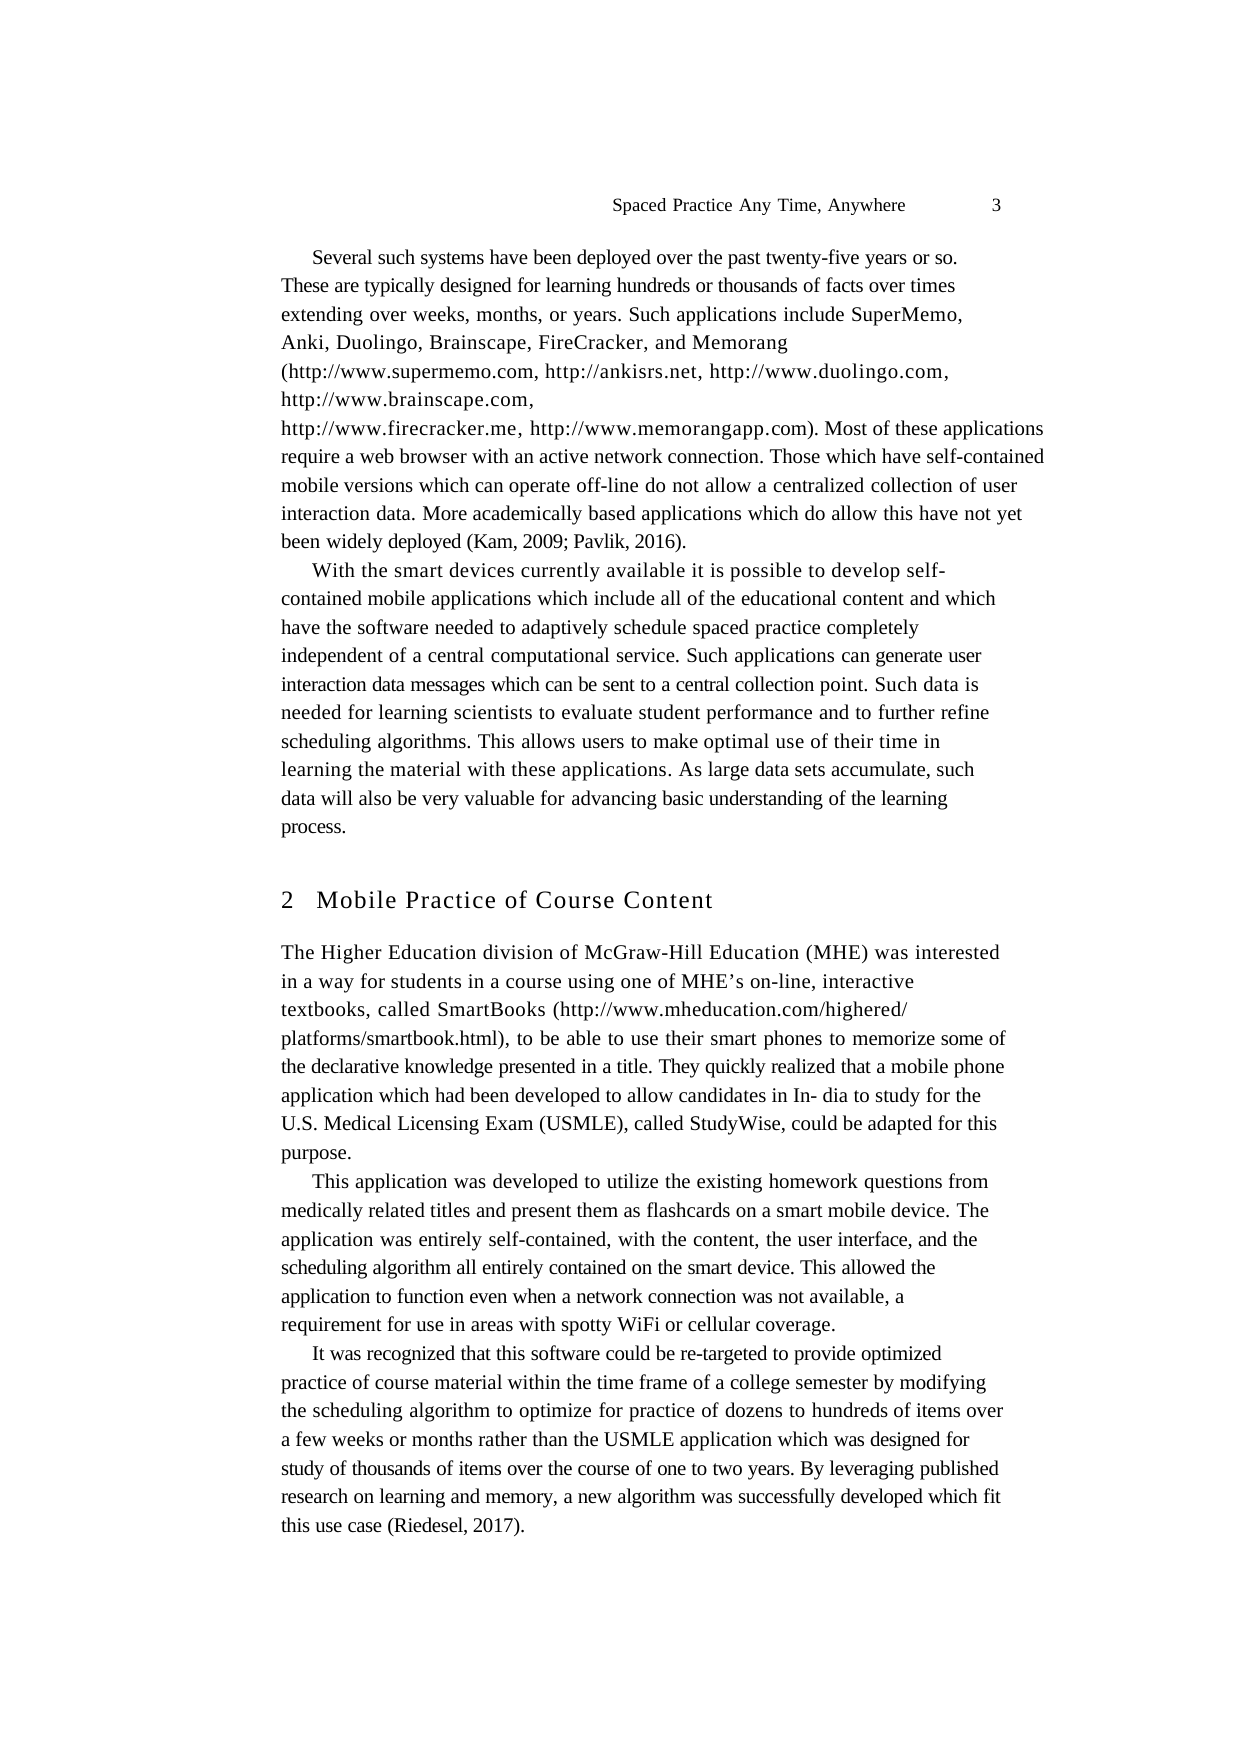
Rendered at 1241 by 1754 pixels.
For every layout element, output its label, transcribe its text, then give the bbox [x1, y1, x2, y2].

text Several such systems have been deployed over the past twenty-five years or so. These are typically designed for learning hundreds or thousands of facts over times extending over weeks, months, or years. Such applications include SuperMemo, Anki, Duolingo, Brainscape, FireCracker, and Memorang (http://www.supermemo.com, http://ankisrs.net, http://www.duolingo.com, http://www.brainscape.com, [281, 245, 1007, 411]
text It was recognized that this software could be re-targeted to provide optimized practice of course material within the time frame of a college semester by modifying the scheduling algorithm to optimize for practice of dozens to hundreds of items over a few weeks or months rather than the USMLE application which was designed for study of thousands of items over the course of one to two years. By leveraging published research on learning and memory, a new algorithm was successfully developed which fit this use case (Riedesel, 2017). [281, 1341, 1007, 1537]
text http://www.firecracker.me, http://www.memorangapp.com). Most of these applications require a web browser with an active network connection. Those which have self-contained mobile versions which can operate off-line do not allow a centralized collection of user interaction data. More academically based applications which do allow this have not yet been widely deployed (Kam, 2009; Pavlik, 2016). [281, 416, 1048, 553]
text The Higher Education division of McGraw-Hill Education (MHE) was interested in a way for students in a course using one of MHE’s on-line, interactive textbooks, called SmartBooks (http://www.mheducation.com/highered/ platforms/smartbook.html), to be able to use their smart phones to memorize some of the declarative knowledge presented in a title. They quickly realized that a mobile phone application which had been developed to allow candidates in In- dia to study for the U.S. Medical Licensing Exam (USMLE), called StudyWise, could be adapted for this purpose. [281, 940, 1007, 1164]
text With the smart devices currently available it is possible to develop self- contained mobile applications which include all of the educational content and which have the software needed to adaptively schedule spaced practice completely independent of a central computational service. Such applications can generate user interaction data messages which can be sent to a central collection point. Such data is needed for learning scientists to evaluate student performance and to further refine scheduling algorithms. This allows users to make optimal use of their time in learning the material with these applications. As large data sets accumulate, such data will also be very valuable for advancing basic understanding of the learning process. [281, 557, 1007, 838]
text This application was developed to utilize the existing homework questions from medically related titles and present them as flashcards on a smart mobile device. The application was entirely self-contained, with the content, the user interface, and the scheduling algorithm all entirely contained on the smart device. This allowed the application to function even when a network connection was not available, a requirement for use in areas with spotty WiFi or cellular coverage. [281, 1169, 1007, 1336]
text 2 Mobile Practice of Course Content [281, 884, 1240, 915]
text Spaced Practice Any Time, Anywhere 3 [612, 193, 1240, 216]
